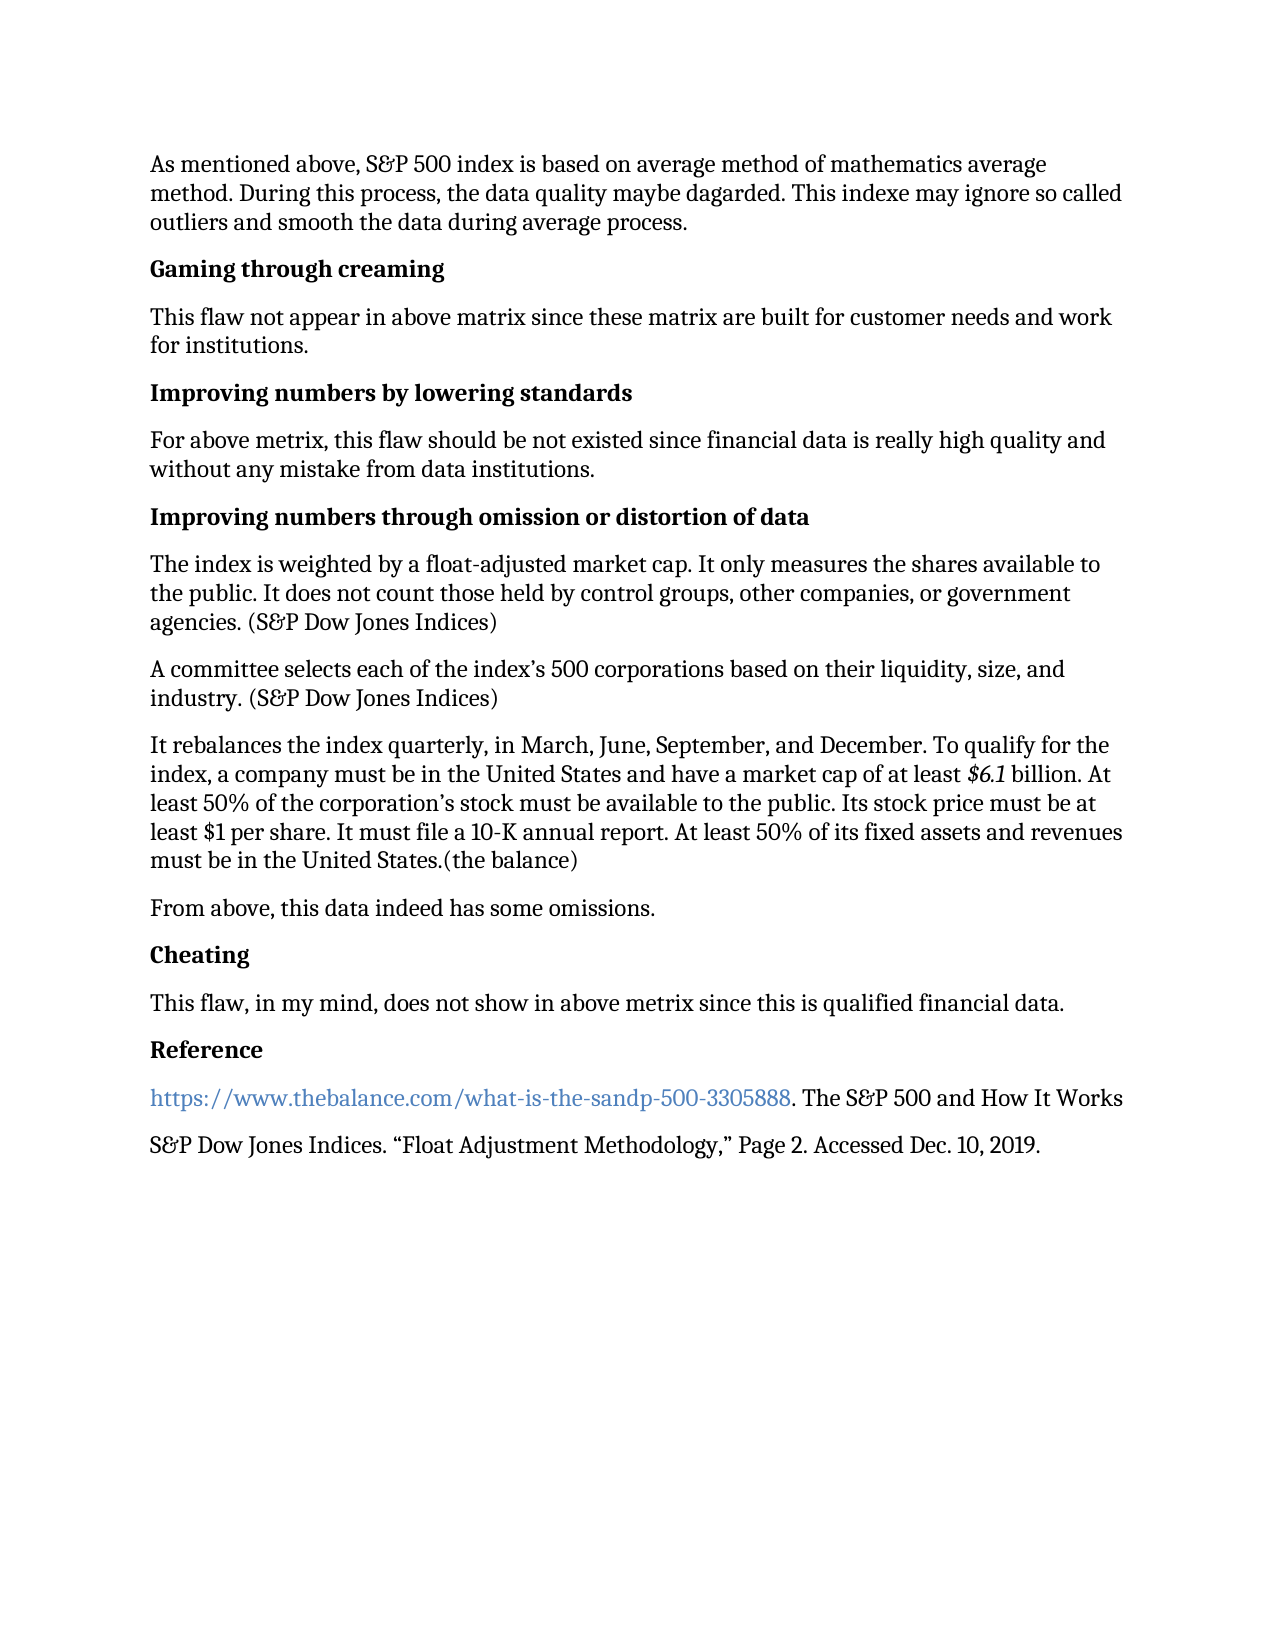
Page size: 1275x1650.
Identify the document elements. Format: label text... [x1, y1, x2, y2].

text It rebalances the index quarterly, in March, June, September, and December. To qualify for the index, a company must be in the United States and have a market cap of at least $6.1 billion. At least 50% of the corporation’s stock must be available to the public. Its stock price must be at least $1 per share. It must file a 10-K annual report. At least 50% of its fixed assets and revenues must be in the United States.(the balance) [150, 731, 1125, 875]
text This flaw not appear in above matrix since these matrix are built for customer needs and work for institutions. [150, 302, 1125, 360]
text Improving numbers by lowering standards [150, 379, 1125, 407]
text S&P Dow Jones Indices. “Float Adjustment Methodology,” Page 2. Accessed Dec. 10, 2019. [150, 1131, 1125, 1160]
text Cheating [150, 941, 1125, 970]
text Gaming through creaming [150, 255, 1125, 284]
text From above, this data indeed has some omissions. [150, 894, 1125, 922]
text Improving numbers through omission or distortion of data [150, 502, 1125, 531]
text Reference [150, 1036, 1125, 1065]
text A committee selects each of the index’s 500 corporations based on their liquidity, size, and industry. (S&P Dow Jones Indices) [150, 655, 1125, 712]
text This flaw, in my mind, does not show in above metrix since this is qualified financial data. [150, 989, 1125, 1017]
text The index is weighted by a float-adjusted market cap. It only measures the shares available to the public. It does not count those held by control groups, other companies, or government agencies. (S&P Dow Jones Indices) [150, 550, 1125, 636]
text As mentioned above, S&P 500 index is based on average method of mathematics average method. During this process, the data quality maybe dagarded. This indexe may ignore so called outliers and smooth the data during average process. [150, 150, 1125, 236]
text https://www.thebalance.com/what-is-the-sandp-500-3305888. The S&P 500 and How It Works [150, 1084, 1125, 1112]
text For above metrix, this flaw should be not existed since financial data is really high quality and without any mistake from data institutions. [150, 426, 1125, 484]
